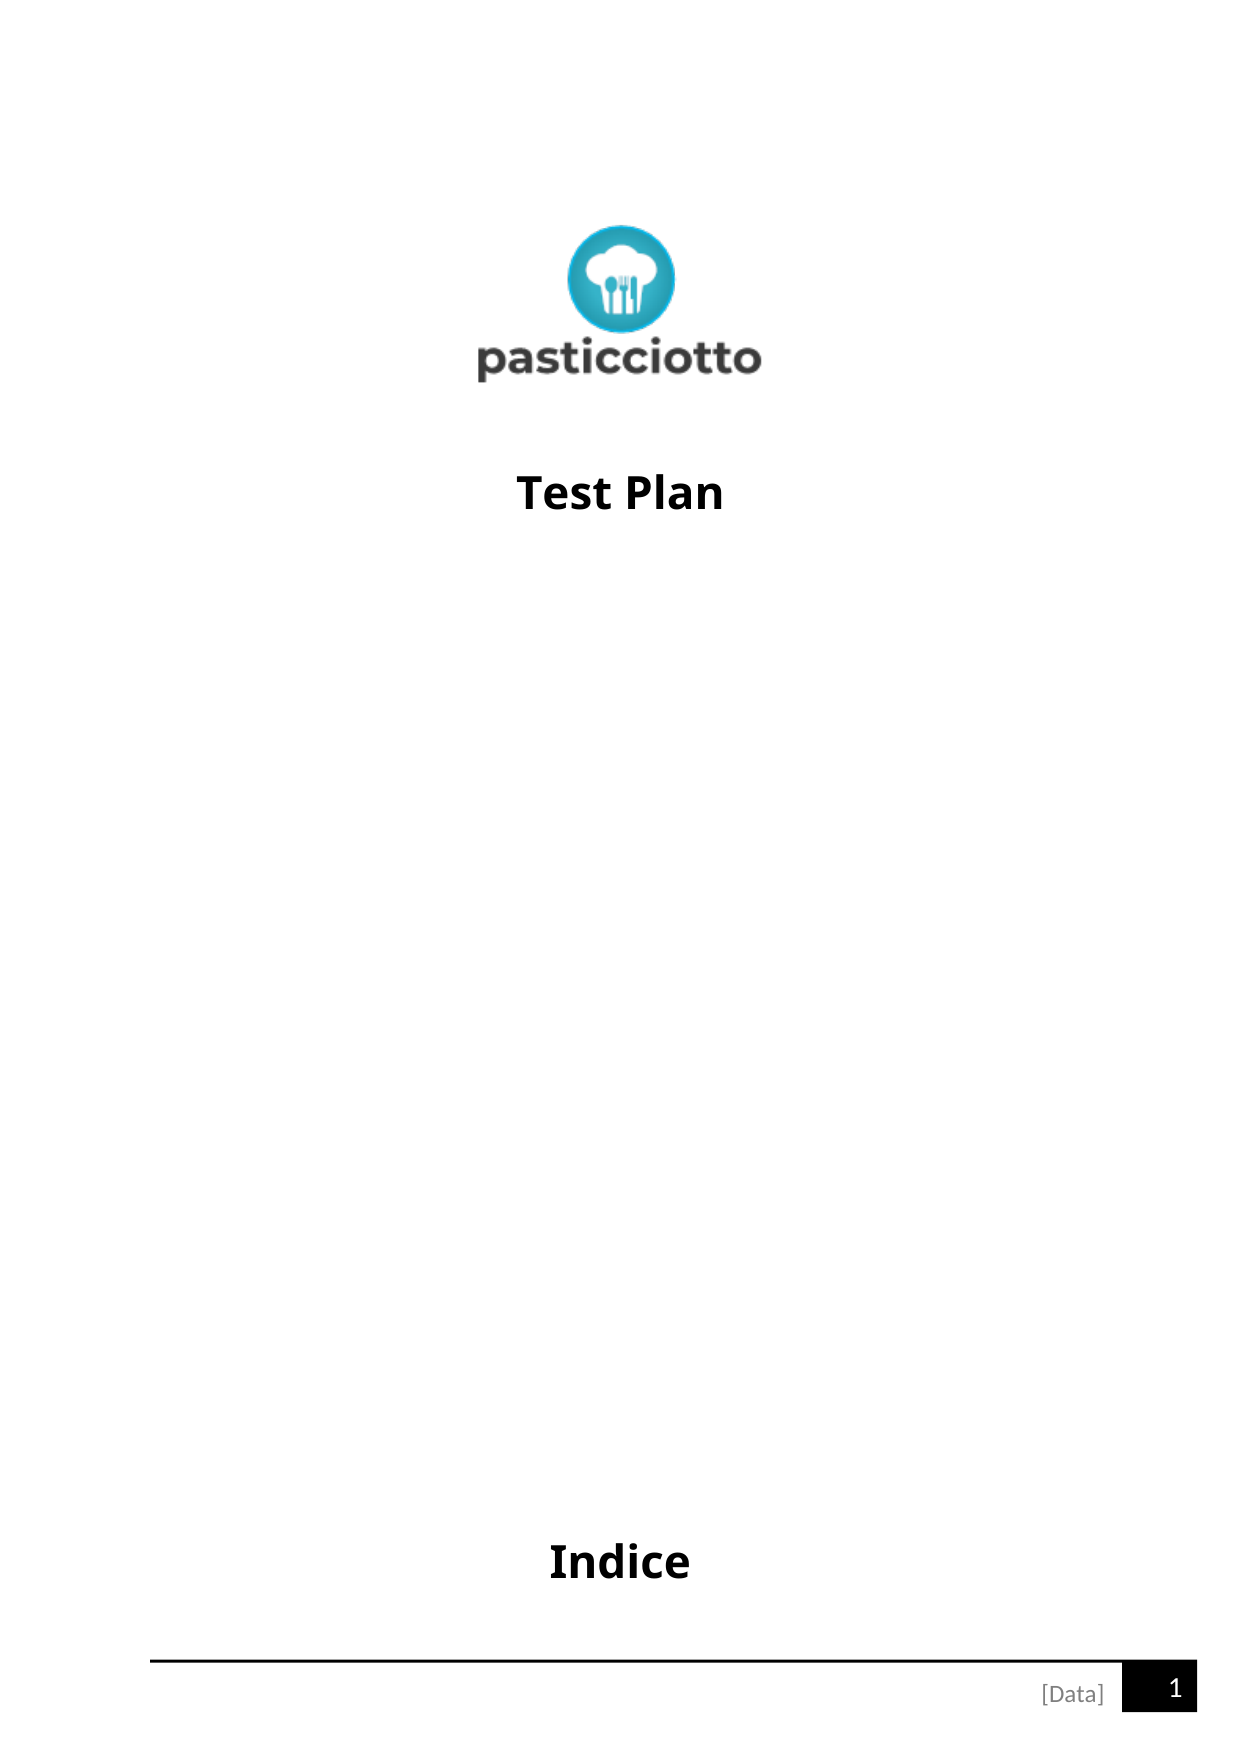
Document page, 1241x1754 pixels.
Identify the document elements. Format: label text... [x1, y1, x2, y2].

text Indice [118, 1529, 1122, 1592]
picture [463, 147, 777, 461]
text Test Plan [118, 460, 1122, 522]
